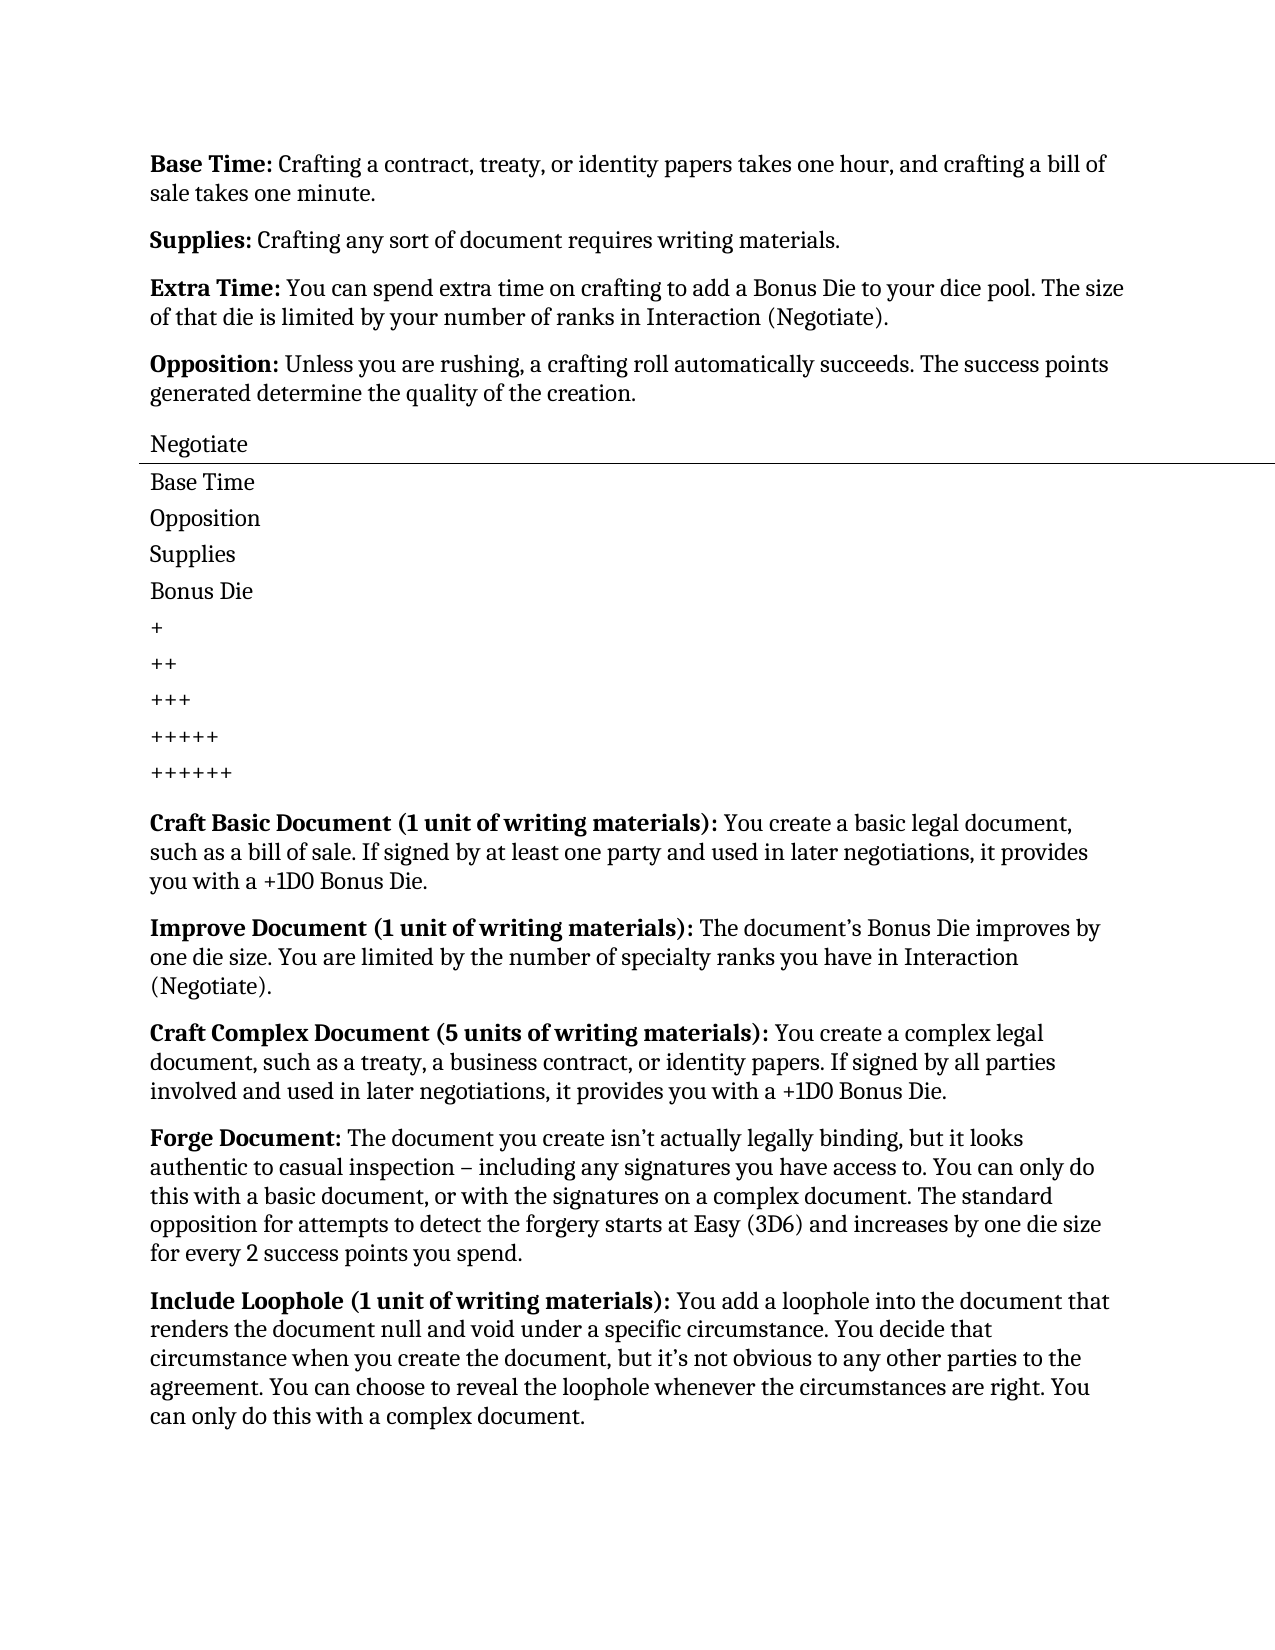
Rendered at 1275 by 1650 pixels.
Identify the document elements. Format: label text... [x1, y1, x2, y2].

text Opposition: Unless you are rushing, a crafting roll automatically succeeds. The success points generated determine the quality of the creation. [150, 350, 1125, 407]
text Base Time: Crafting a contract, treaty, or identity papers takes one hour, and crafting a bill of sale takes one minute. [150, 150, 1125, 207]
text Forge Document: The document you create isn’t actually legally binding, but it looks authentic to casual inspection – including any signatures you have access to. You can only do this with a basic document, or with the signatures on a complex document. The standard opposition for attempts to detect the forgery starts at Easy (3D6) and increases by one die size for every 2 success points you spend. [150, 1124, 1125, 1268]
text Extra Time: You can spend extra time on crafting to add a Bonus Die to your dice pool. The size of that die is limited by your number of ranks in Interaction (Negotiate). [150, 274, 1125, 331]
text Craft Basic Document (1 unit of writing materials): You create a basic legal document, such as a bill of sale. If signed by at least one party and used in later negotiations, it provides you with a +1D0 Bonus Die. [150, 809, 1125, 895]
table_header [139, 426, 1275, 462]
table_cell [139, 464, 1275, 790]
text Craft Complex Document (5 units of writing materials): You create a complex legal document, such as a treaty, a business contract, or identity papers. If signed by all parties involved and used in later negotiations, it provides you with a +1D0 Bonus Die. [150, 1019, 1125, 1105]
text Improve Document (1 unit of writing materials): The document’s Bonus Die improves by one die size. You are limited by the number of specialty ranks you have in Interaction (Negotiate). [150, 914, 1125, 1000]
text Include Loophole (1 unit of writing materials): You add a loophole into the document that renders the document null and void under a specific circumstance. You decide that circumstance when you create the document, but it’s not obvious to any other parties to the agreement. You can choose to reveal the loophole whenever the circumstances are right. You can only do this with a complex document. [150, 1287, 1125, 1430]
text Supplies: Crafting any sort of document requires writing materials. [150, 226, 1125, 255]
